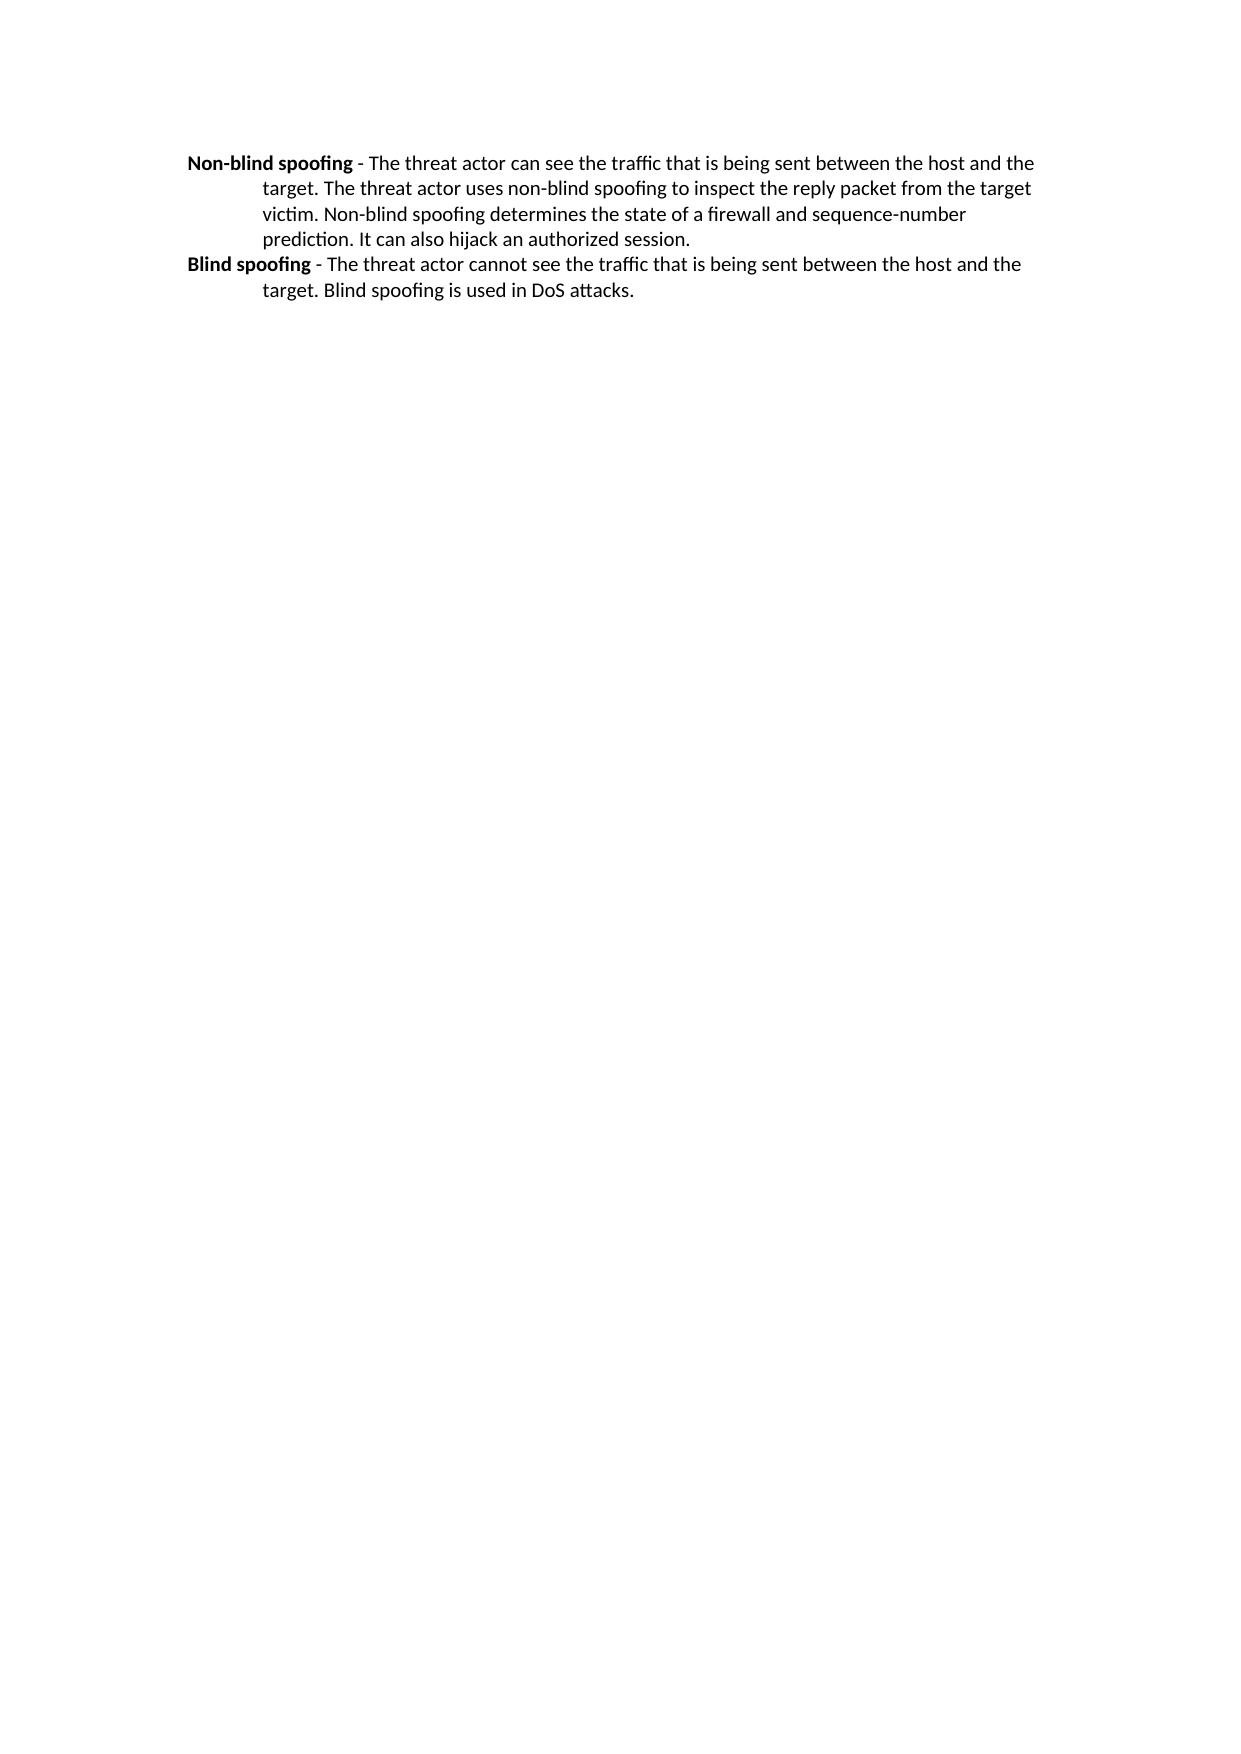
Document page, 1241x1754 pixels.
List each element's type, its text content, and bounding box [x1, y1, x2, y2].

text Blind spoofing - The threat actor cannot see the traffic that is being sent between the host and the target. Blind spoofing is used in DoS attacks. [187, 252, 1053, 302]
text Non-blind spoofing - The threat actor can see the traffic that is being sent between the host and the target. The threat actor uses non-blind spoofing to inspect the reply packet from the target victim. Non-blind spoofing determines the state of a firewall and sequence-number prediction. It can also hijack an authorized session. [187, 150, 1053, 252]
